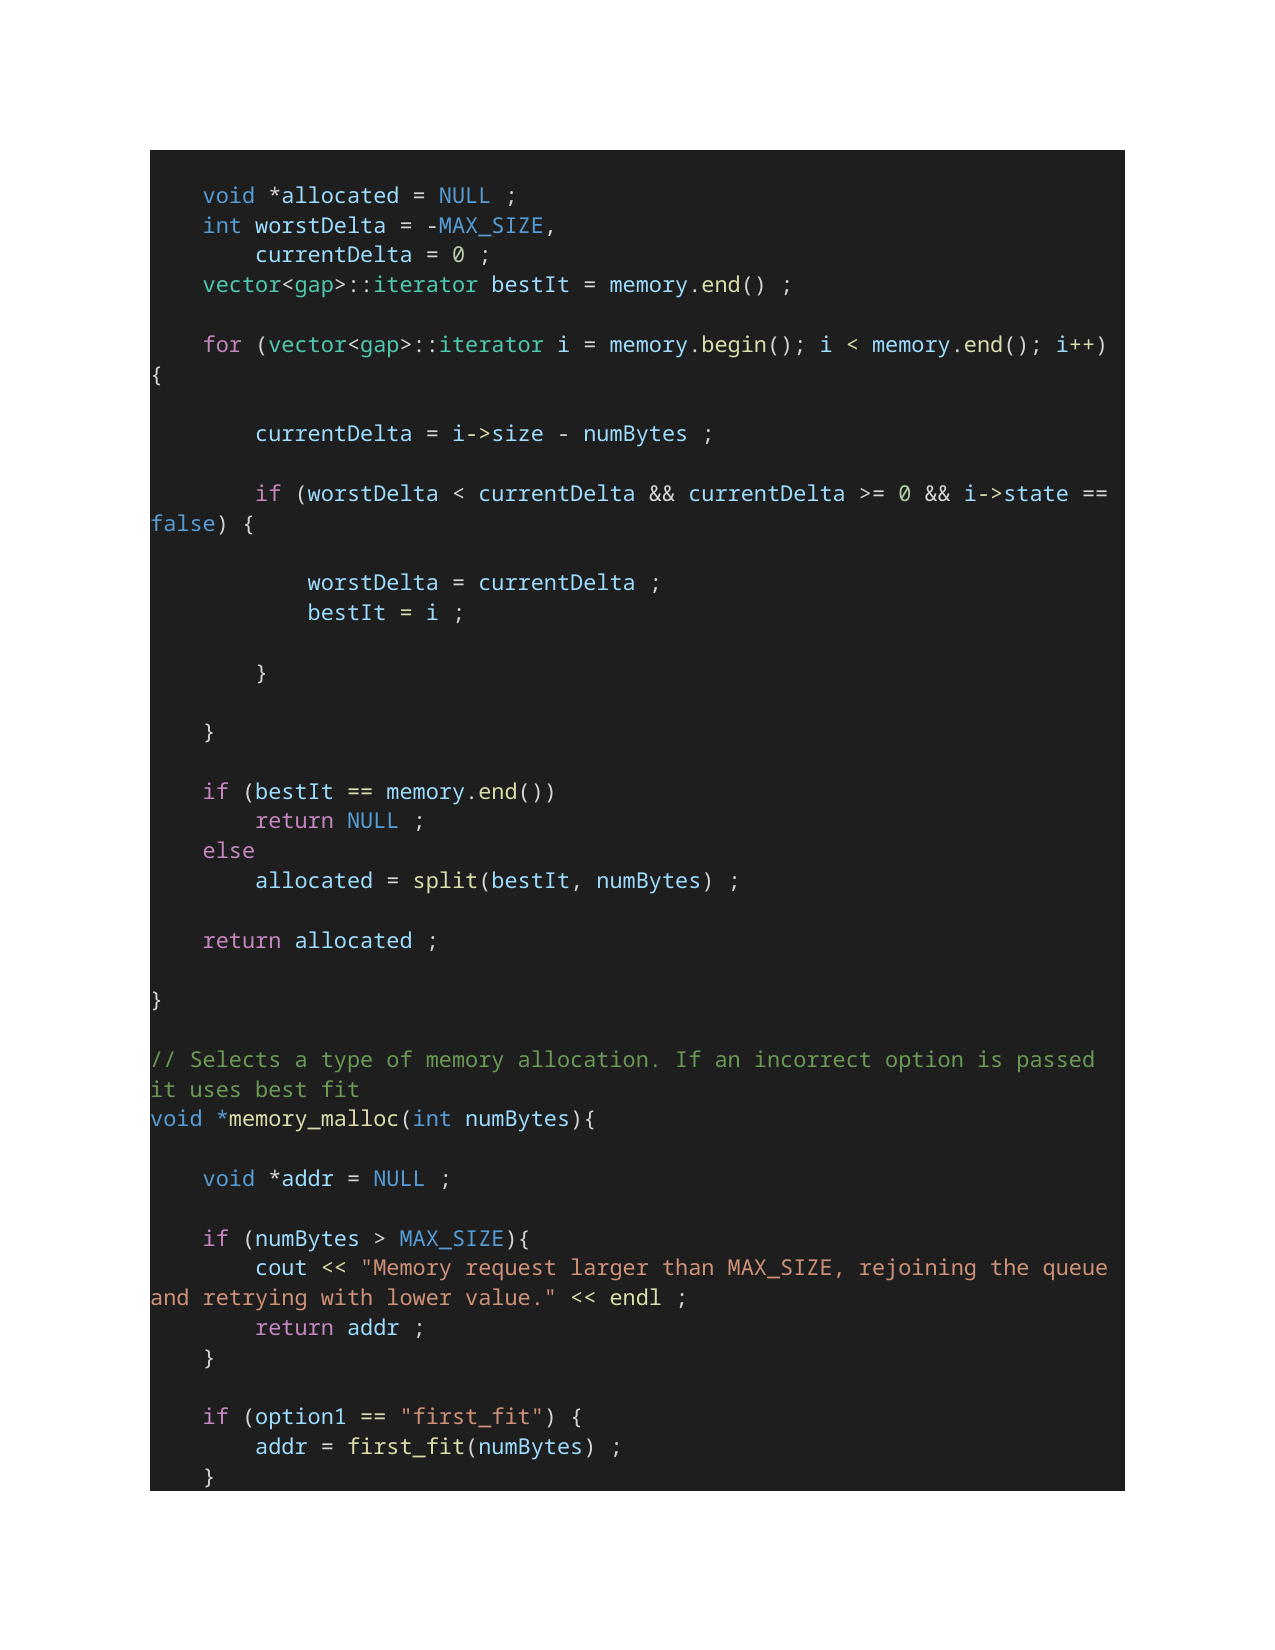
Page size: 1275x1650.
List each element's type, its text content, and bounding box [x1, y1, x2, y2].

text int worstDelta = -MAX_SIZE, [150, 209, 1125, 239]
text addr = first_fit(numBytes) ; [150, 1431, 1125, 1461]
text } [150, 1342, 1125, 1371]
text vector<gap>::iterator bestIt = memory.end() ; [150, 269, 1125, 299]
text // Selects a type of memory allocation. If an incorrect option is passed it uses best fit [150, 1044, 1125, 1103]
text if (option1 == "first_fit") { [150, 1401, 1125, 1431]
text currentDelta = i->size - numBytes ; [150, 418, 1125, 448]
text if (bestIt == memory.end()) [150, 776, 1125, 805]
text return addr ; [150, 1312, 1125, 1342]
text } [150, 984, 1125, 1014]
text allocated = split(bestIt, numBytes) ; [150, 865, 1125, 895]
text void *memory_malloc(int numBytes){ [150, 1103, 1125, 1133]
text if (worstDelta < currentDelta && currentDelta >= 0 && i->state == false) { [150, 478, 1125, 537]
text } [150, 656, 1125, 686]
text else [150, 835, 1125, 865]
text return NULL ; [150, 805, 1125, 835]
text worstDelta = currentDelta ; [150, 567, 1125, 597]
text } [150, 716, 1125, 746]
text } [150, 1461, 1125, 1491]
text void *allocated = NULL ; [150, 180, 1125, 209]
text for (vector<gap>::iterator i = memory.begin(); i < memory.end(); i++) { [150, 329, 1125, 388]
text return allocated ; [150, 924, 1125, 954]
text if (numBytes > MAX_SIZE){ [150, 1222, 1125, 1252]
text currentDelta = 0 ; [150, 239, 1125, 269]
text bestIt = i ; [150, 597, 1125, 627]
text cout << "Memory request larger than MAX_SIZE, rejoining the queue and retrying with lower value." << endl ; [150, 1252, 1125, 1312]
text void *addr = NULL ; [150, 1163, 1125, 1193]
